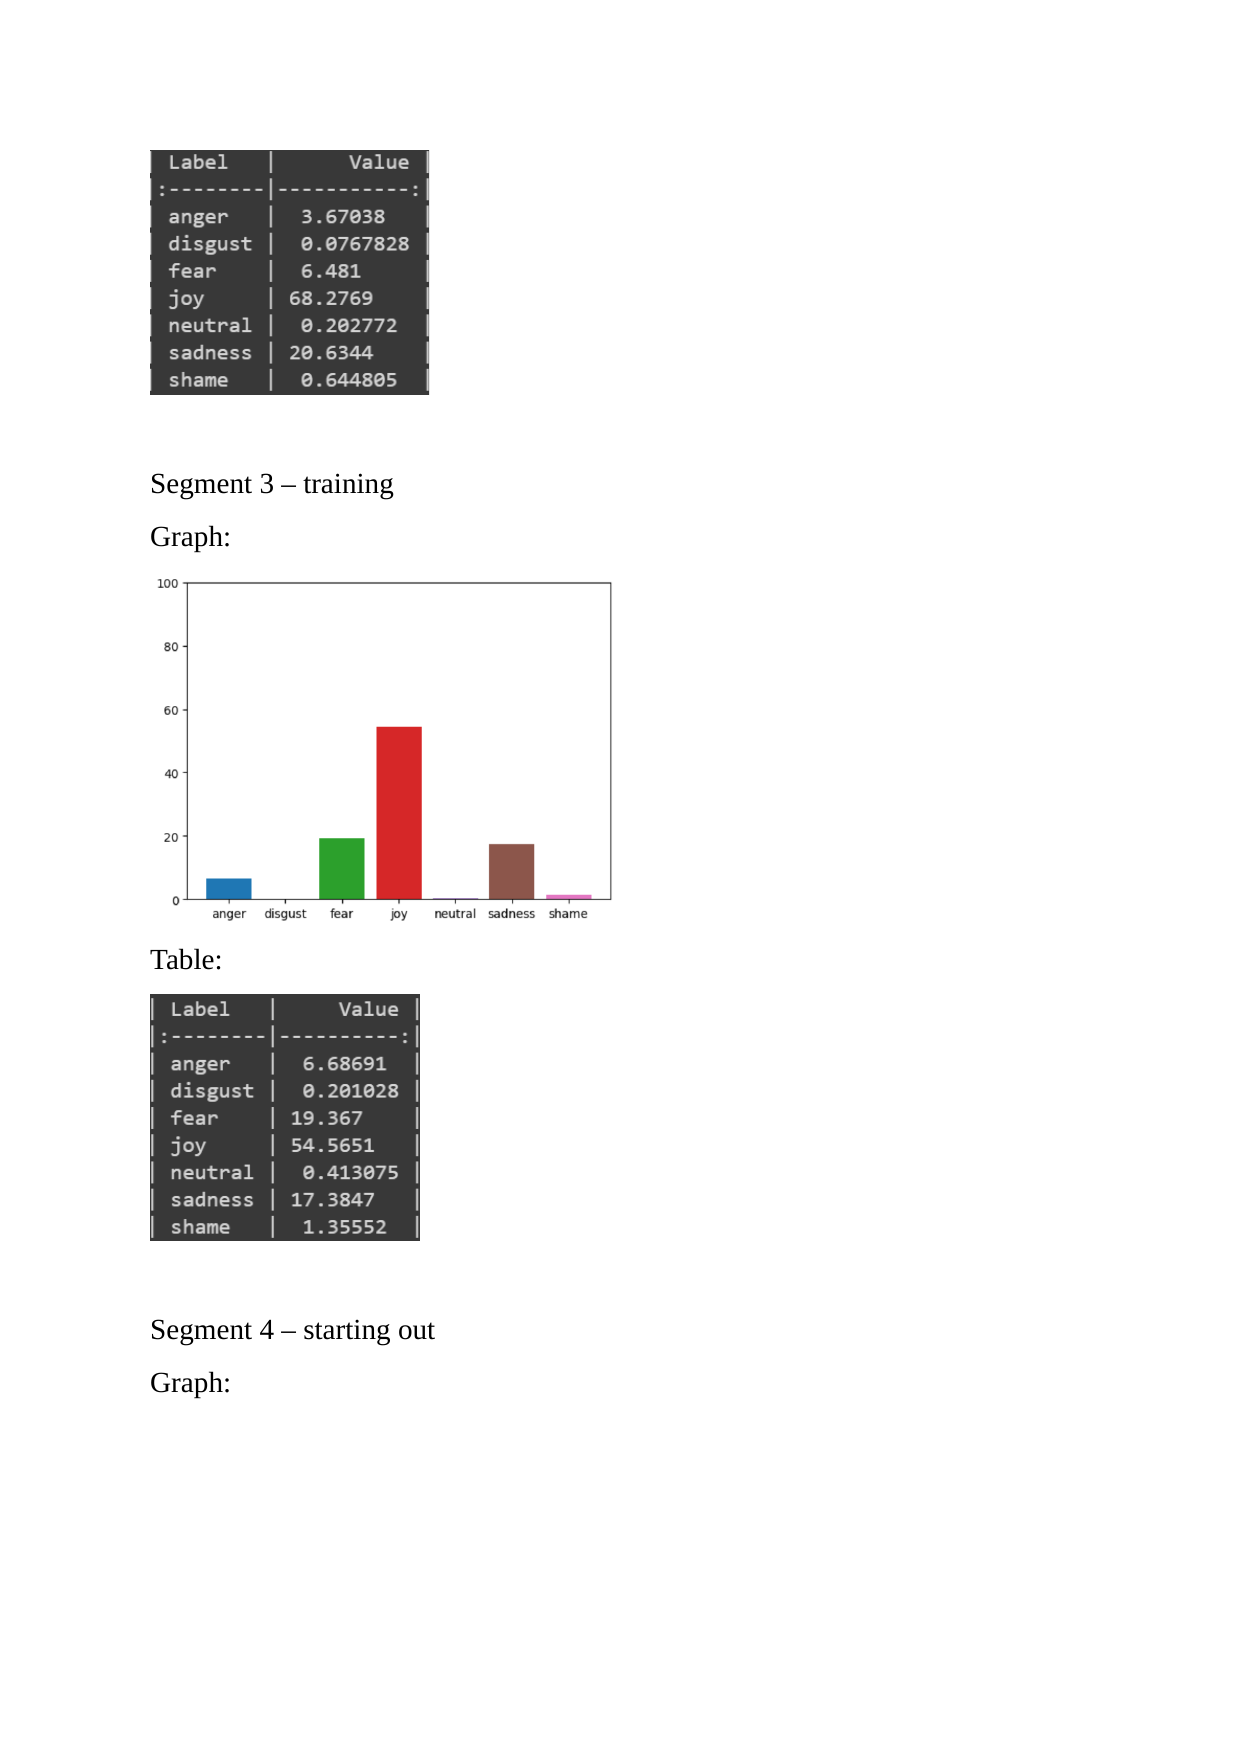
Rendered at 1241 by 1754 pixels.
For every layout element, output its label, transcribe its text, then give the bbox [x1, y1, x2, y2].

picture [150, 572, 617, 924]
text Table: [150, 942, 1090, 976]
text Segment 3 – training [150, 466, 1090, 500]
text Segment 4 – starting out [150, 1312, 1090, 1346]
text Graph: [150, 519, 1090, 553]
picture [150, 994, 420, 1241]
text Graph: [150, 1365, 1090, 1399]
picture [150, 150, 430, 395]
